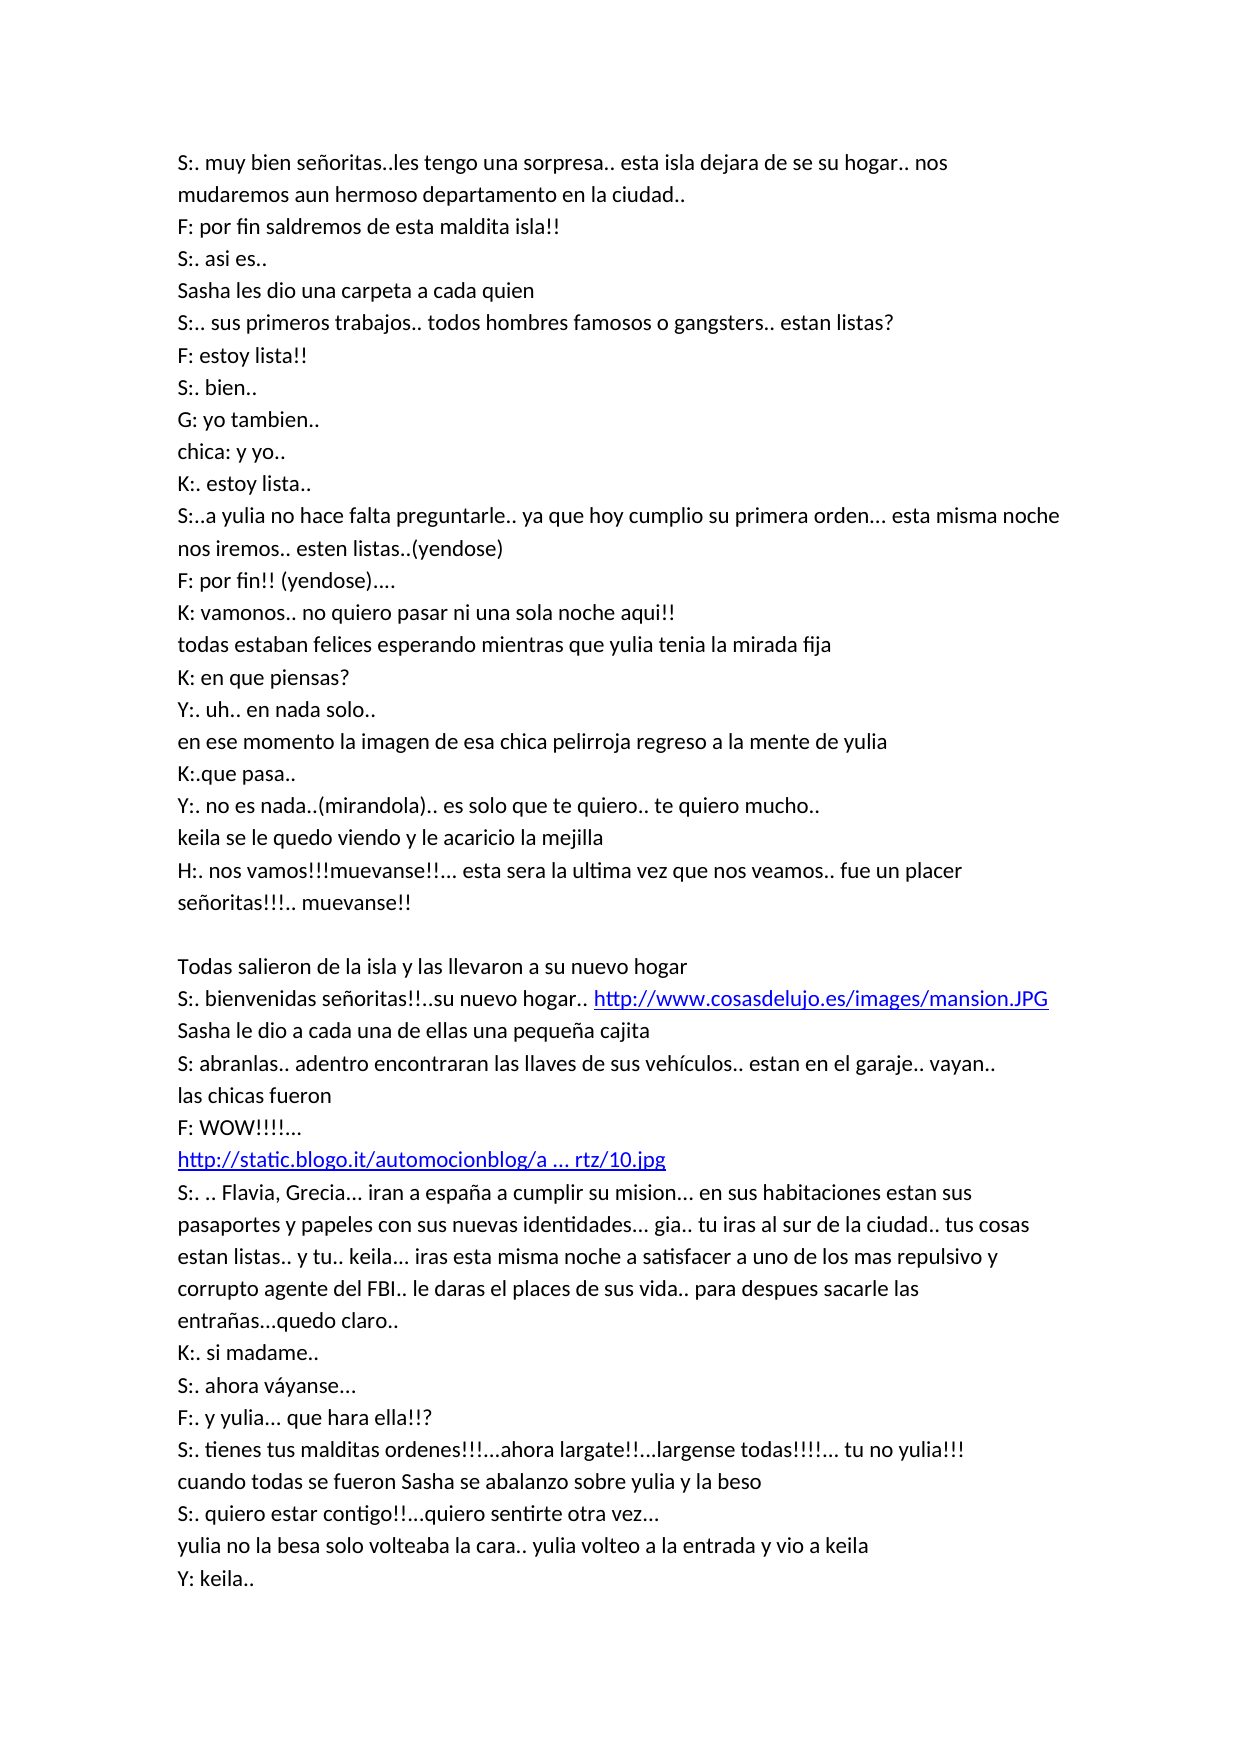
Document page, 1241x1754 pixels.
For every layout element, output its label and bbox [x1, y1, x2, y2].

text [177, 148, 1063, 1592]
